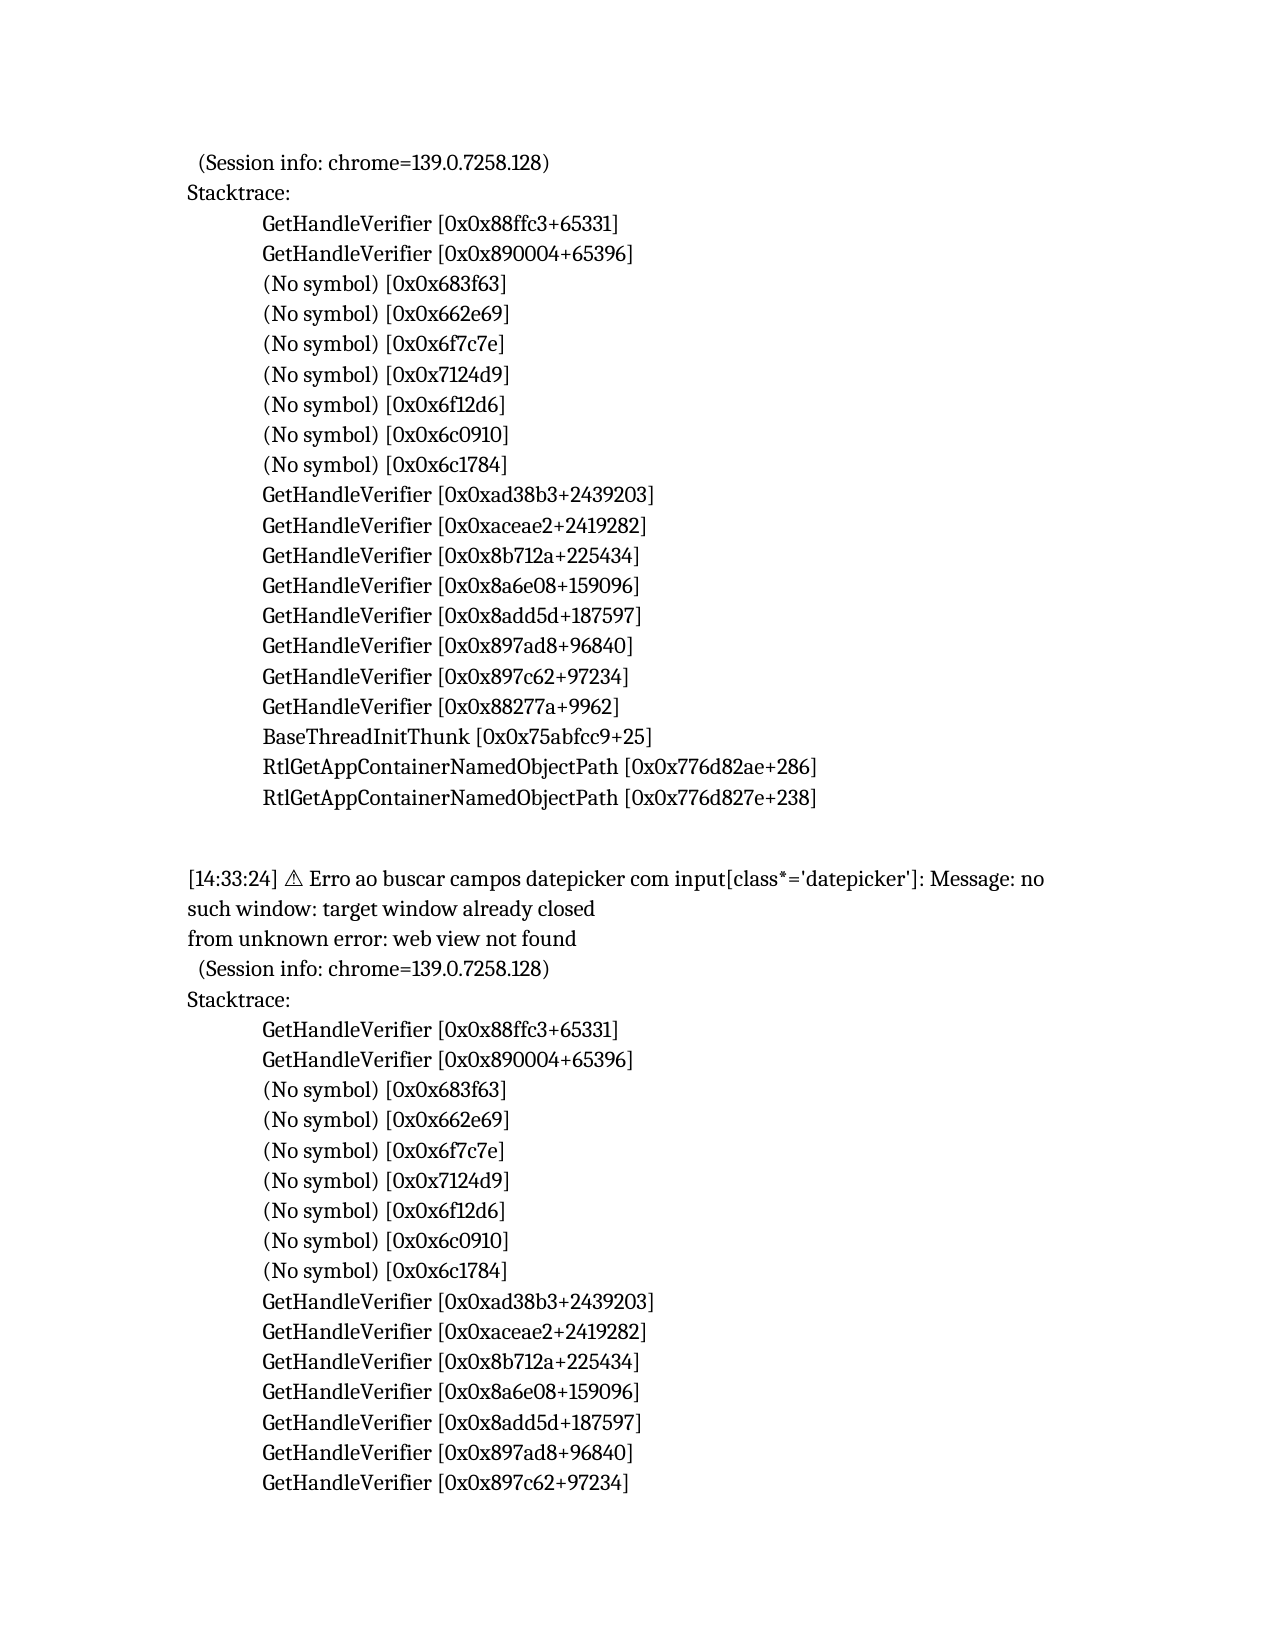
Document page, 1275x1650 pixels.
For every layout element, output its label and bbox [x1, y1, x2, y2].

text [187, 150, 1087, 841]
text [187, 866, 1087, 1496]
